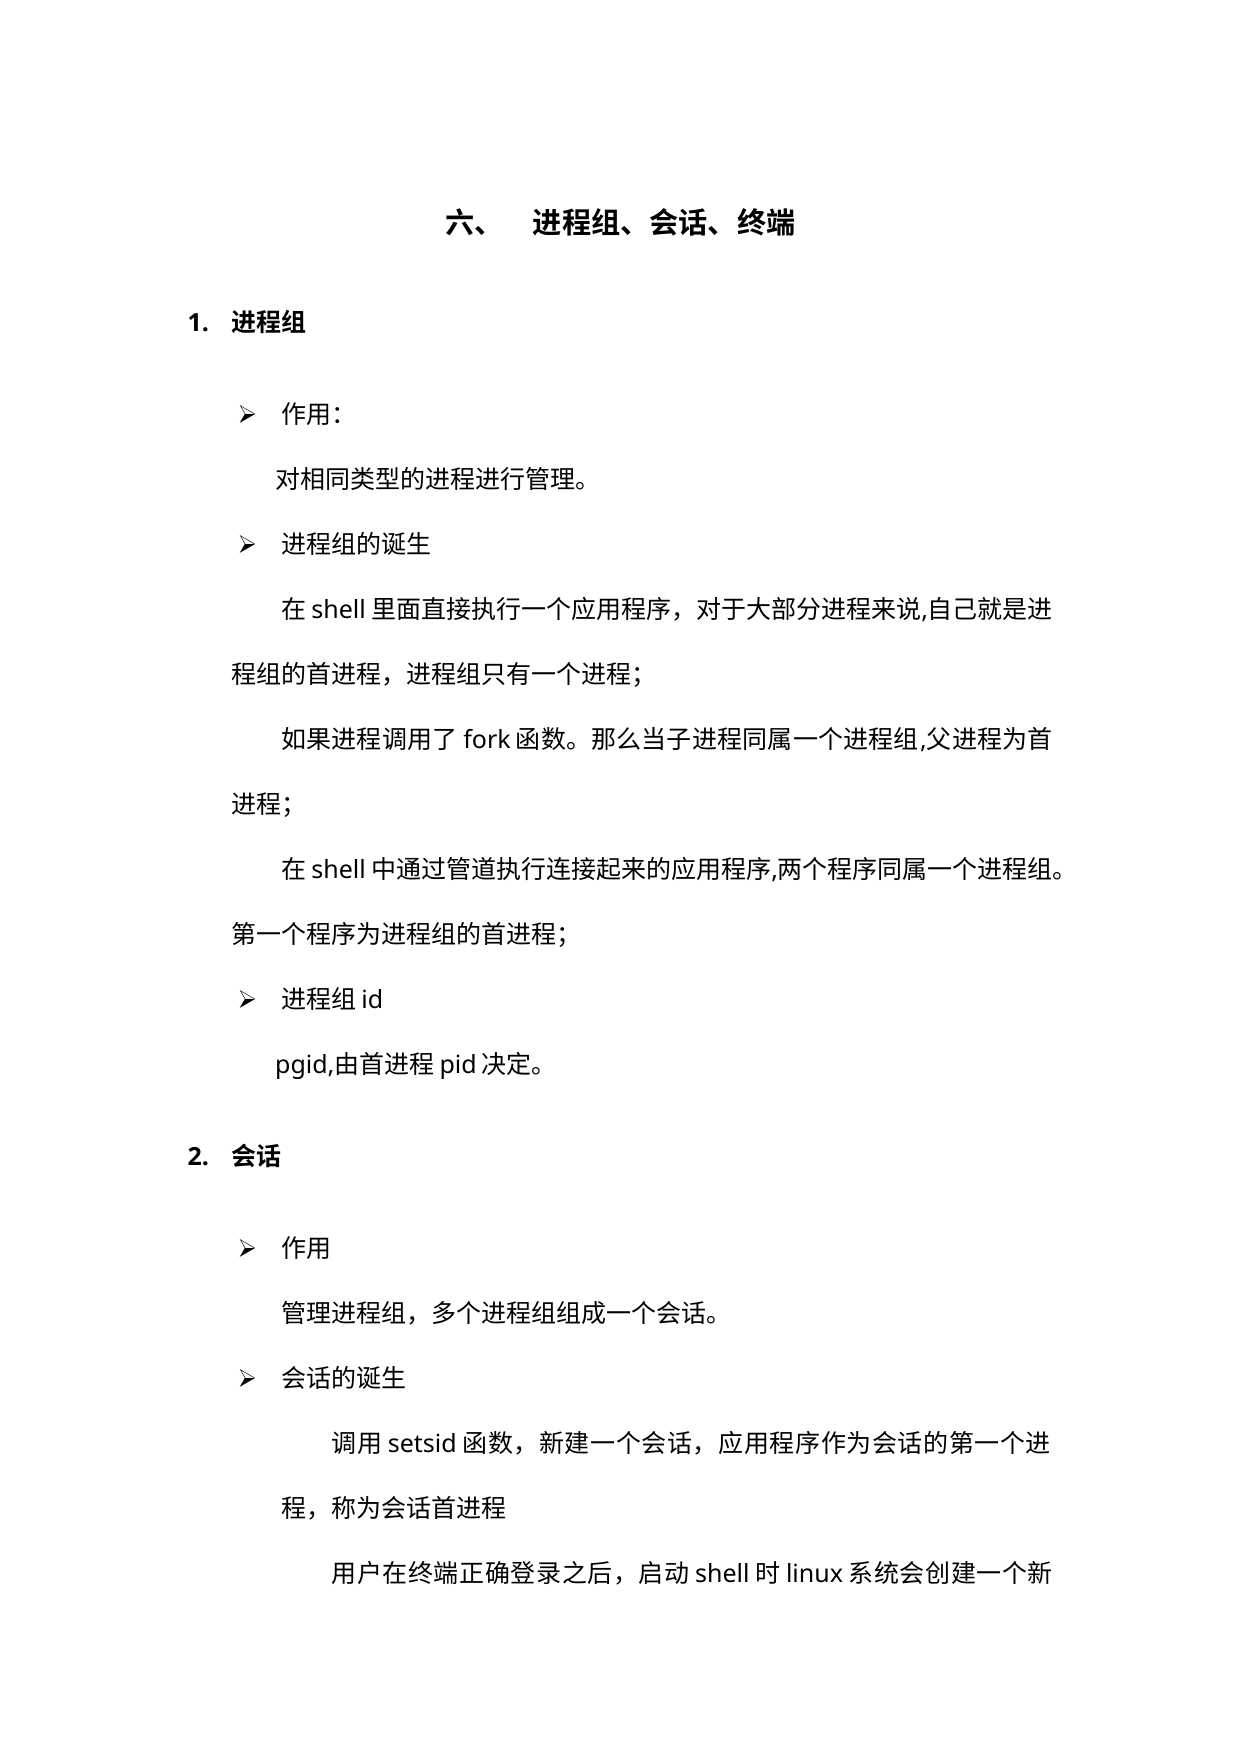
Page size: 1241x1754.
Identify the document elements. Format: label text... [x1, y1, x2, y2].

list 会话的诞生 [237, 1344, 1053, 1409]
subtitle 进程组、会话、终端 [187, 188, 1053, 253]
subtitle 会话 [187, 1122, 1053, 1187]
text pgid,由首进程pid决定。 [237, 1030, 1053, 1095]
list 作用 [237, 1214, 1053, 1279]
text 在shell中通过管道执行连接起来的应用程序,两个程序同属一个进程组。第一个程序为进程组的首进程； [231, 835, 1053, 965]
list 管理进程组，多个进程组组成一个会话。 [281, 1279, 1053, 1344]
list 用户在终端正确登录之后，启动shell时linux系统会创建一个新的会话，shell进程作为会话首进程 [281, 1539, 1053, 1604]
text 对相同类型的进程进行管理。 [225, 445, 1053, 510]
subtitle 进程组 [187, 288, 1053, 353]
text 如果进程调用了fork函数。那么当子进程同属一个进程组,父进程为首进程； [231, 705, 1053, 835]
list 作用： [237, 380, 1053, 445]
text 在shell里面直接执行一个应用程序，对于大部分进程来说,自己就是进程组的首进程，进程组只有一个进程； [231, 575, 1053, 705]
list 调用setsid函数，新建一个会话，应用程序作为会话的第一个进程，称为会话首进程 [281, 1409, 1053, 1539]
list 进程组id [237, 965, 1053, 1030]
list 进程组的诞生 [237, 510, 1053, 575]
